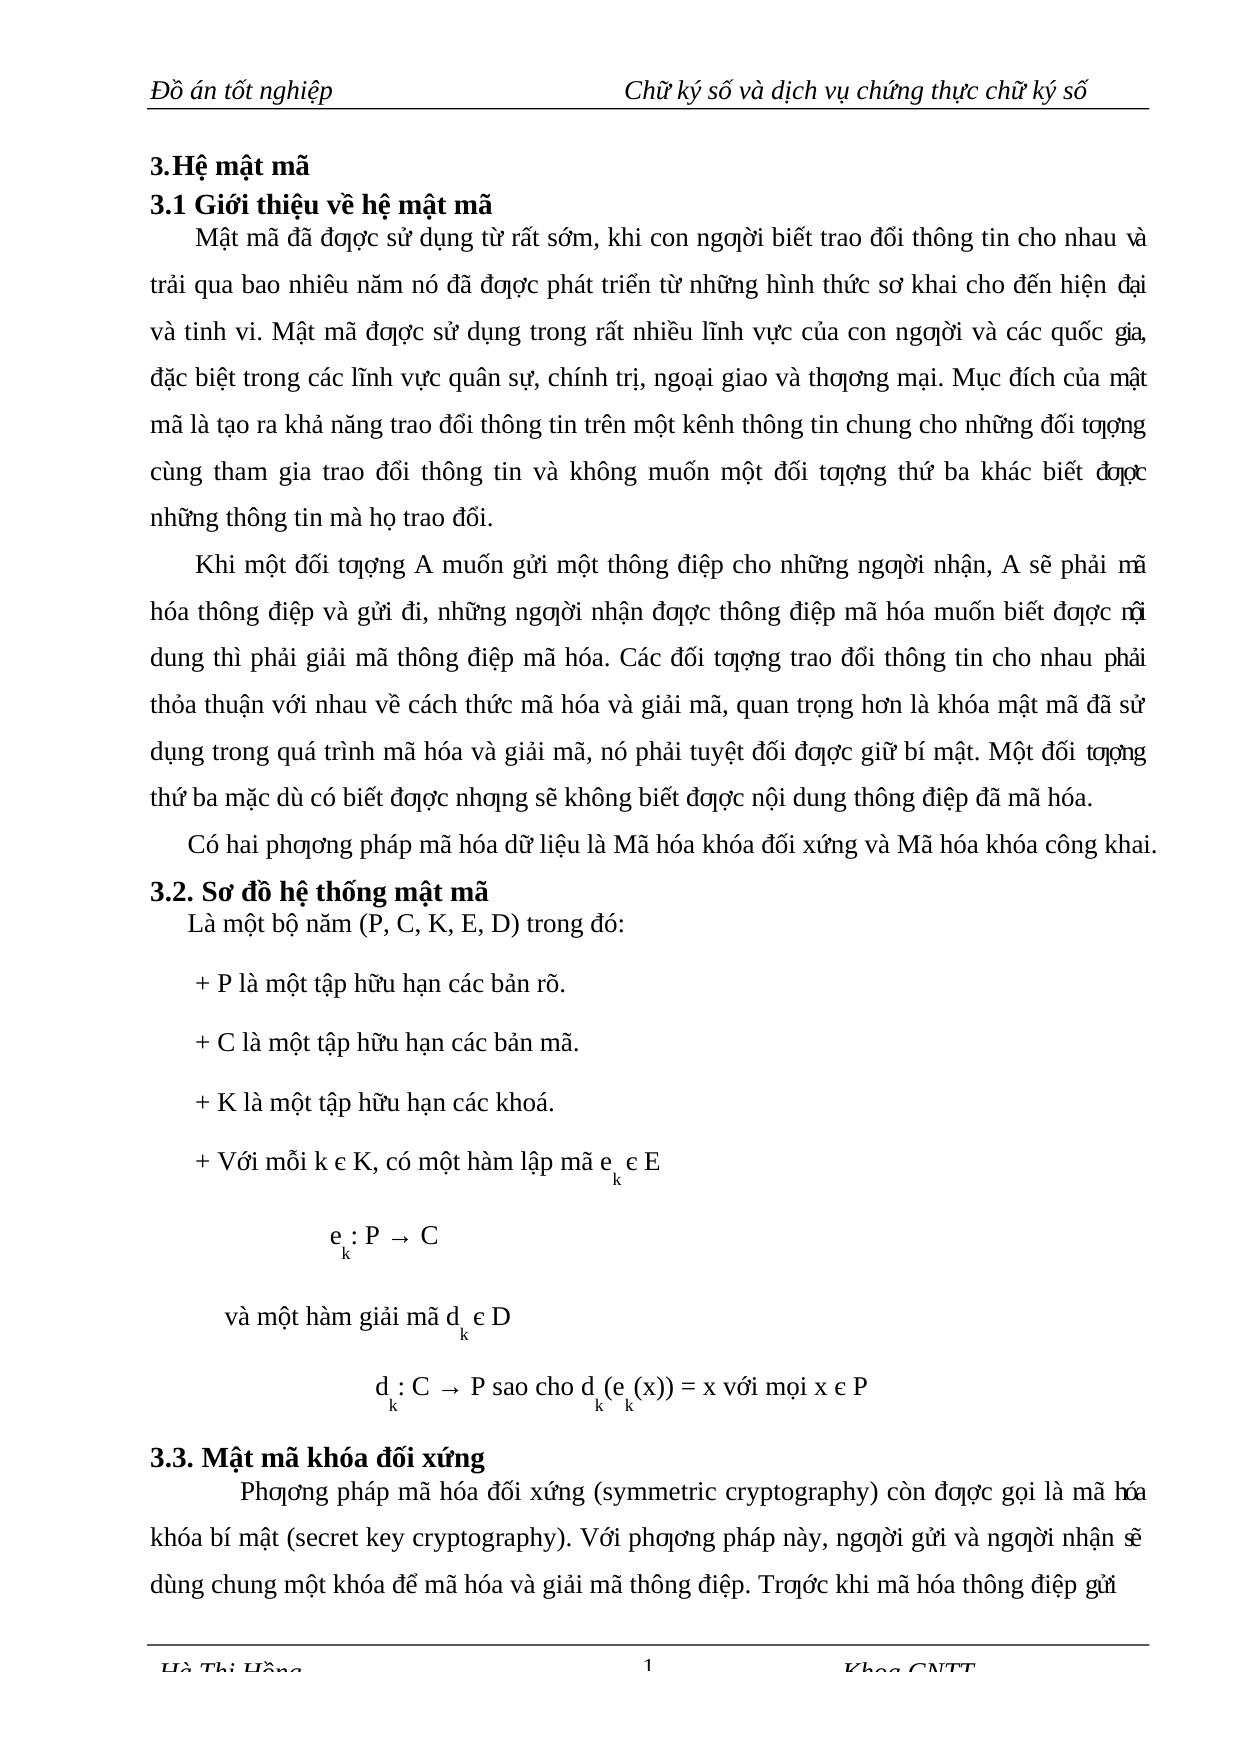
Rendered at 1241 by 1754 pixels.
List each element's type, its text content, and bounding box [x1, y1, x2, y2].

text và một hàm giải mã dk є D [224, 1300, 1203, 1344]
text Mật mã đã đƣợc sử dụng từ rất sớm, khi con ngƣời biết trao đổi thông tin cho nhau và trải qua bao nhiêu năm nó đã đƣợc phát triển từ những hình thức sơ khai cho đến hiện đại và tinh vi. Mật mã đƣợc sử dụng trong rất nhiều lĩnh vực của con ngƣời và các quốc gia, đặc biệt trong các lĩnh vực quân sự, chính trị, ngoại giao và thƣơng mại. Mục đích của mật mã là tạo ra khả năng trao đổi thông tin trên một kênh thông tin chung cho những đối tƣợng cùng tham gia trao đổi thông tin và không muốn một đối tƣợng thứ ba khác biết đƣợc những thông tin mà họ trao đổi. [150, 221, 1147, 532]
subtitle Hệ mật mã [150, 148, 1203, 182]
text + K là một tập hữu hạn các khoá. [195, 1086, 1203, 1117]
list Giới thiệu về hệ mật mã [150, 188, 1203, 221]
text + Với mỗi k є K, có một hàm lập mã ek є E ek: P → C [195, 1145, 662, 1263]
text Là một bộ năm (P, C, K, E, D) trong đó: [187, 908, 1203, 939]
text Có hai phƣơng pháp mã hóa dữ liệu là Mã hóa khóa đối xứng và Mã hóa khóa công khai. [187, 828, 1203, 859]
text Phƣơng pháp mã hóa đối xứng (symmetric cryptography) còn đƣợc gọi là mã hóa khóa bí mật (secret key cryptography). Với phƣơng pháp này, ngƣời gửi và ngƣời nhận sẽ dùng chung một khóa để mã hóa và giải mã thông điệp. Trƣớc khi mã hóa thông điệp gửi [150, 1474, 1146, 1599]
text + C là một tập hữu hạn các bản mã. [195, 1026, 1203, 1058]
subtitle Mật mã khóa đối xứng [150, 1441, 1203, 1474]
text Khi một đối tƣợng A muốn gửi một thông điệp cho những ngƣời nhận, A sẽ phải mã hóa thông điệp và gửi đi, những ngƣời nhận đƣợc thông điệp mã hóa muốn biết đƣợc nội dung thì phải giải mã thông điệp mã hóa. Các đối tƣợng trao đổi thông tin cho nhau phải thỏa thuận với nhau về cách thức mã hóa và giải mã, quan trọng hơn là khóa mật mã đã sử dụng trong quá trình mã hóa và giải mã, nó phải tuyệt đối đƣợc giữ bí mật. Một đối tƣợng thứ ba mặc dù có biết đƣợc nhƣng sẽ không biết đƣợc nội dung thông điệp đã mã hóa. [150, 548, 1146, 812]
subtitle Sơ đồ hệ thống mật mã [150, 875, 1203, 908]
text + P là một tập hữu hạn các bản rõ. [195, 967, 1203, 998]
text dk: C → P sao cho dk(ek(x)) = x với mọi x є P [375, 1371, 1203, 1415]
